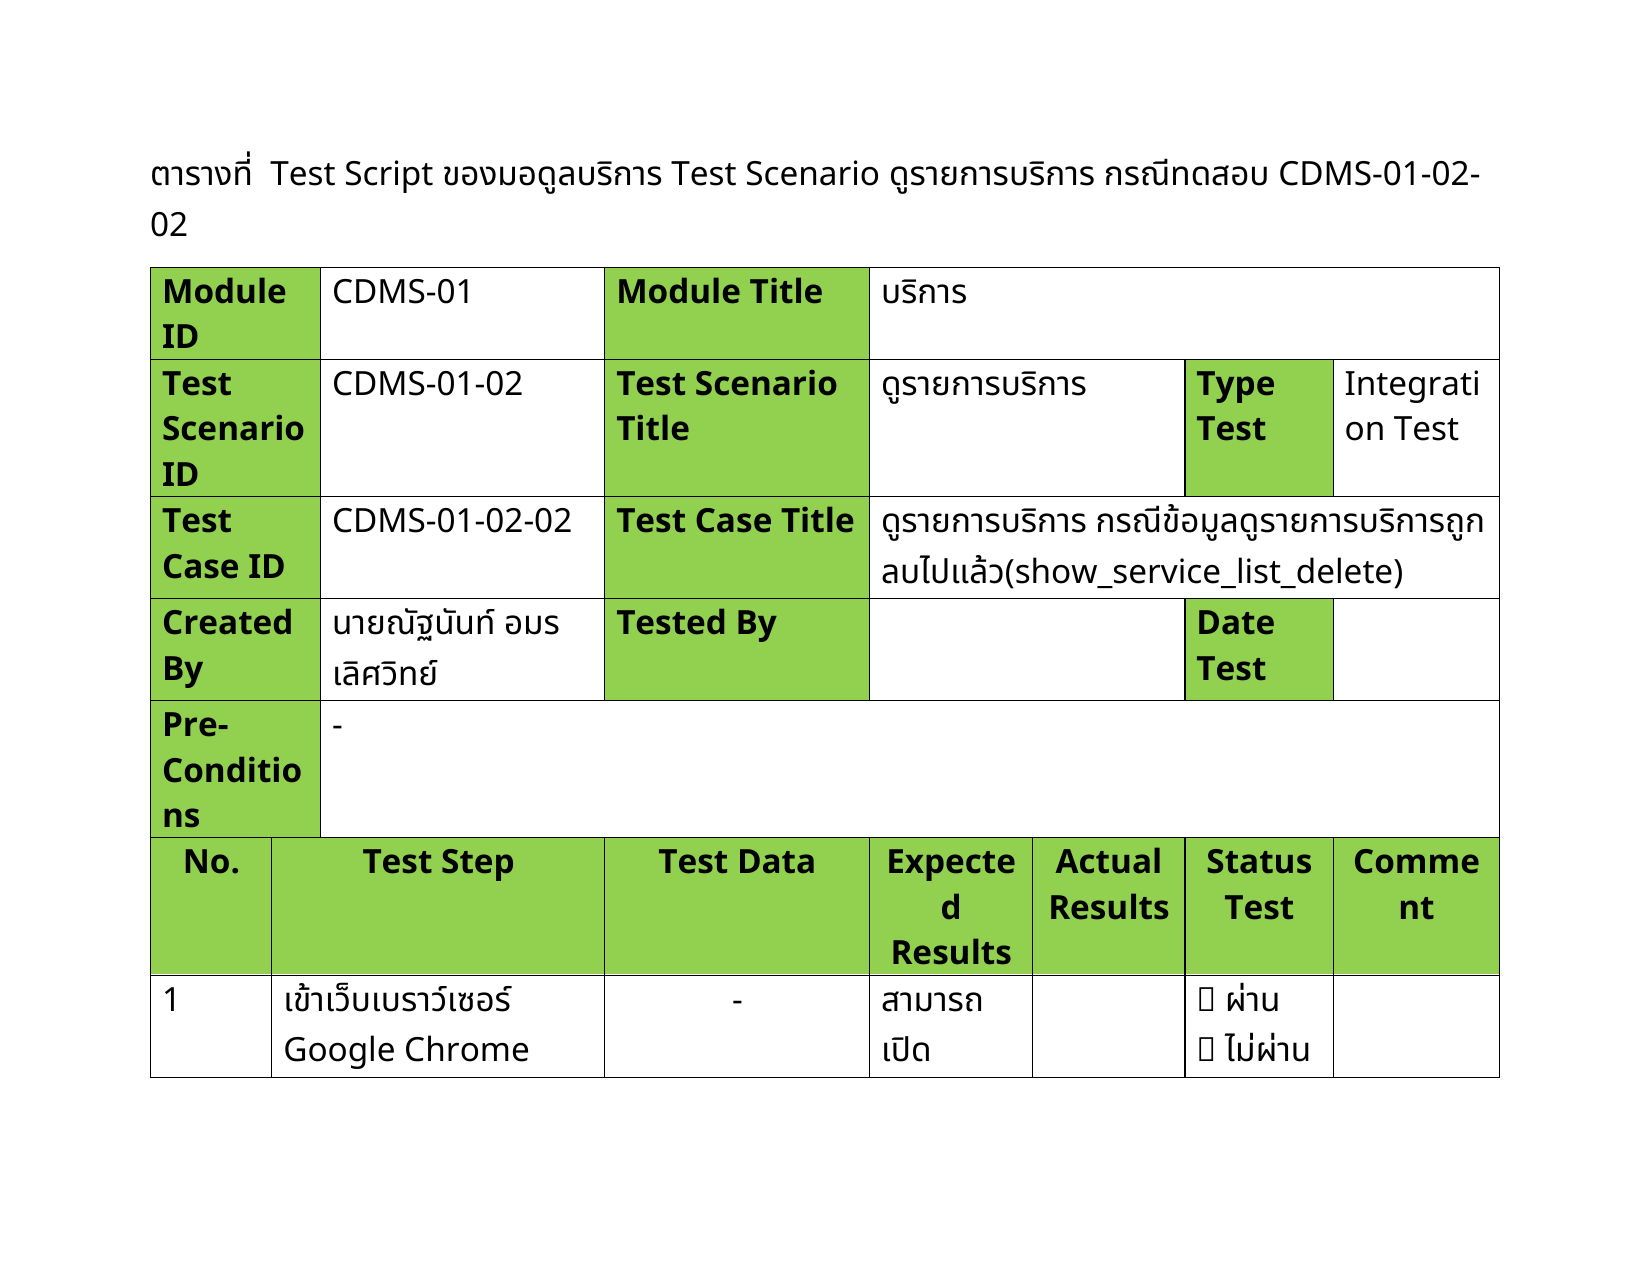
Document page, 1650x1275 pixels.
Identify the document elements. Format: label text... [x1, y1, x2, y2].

table_cell No. [151, 838, 271, 974]
table_cell ดูรายการบริการ กรณีข้อมูลดูรายการบริการถูกลบไปแล้ว(show_service_list_delete) [870, 497, 1499, 598]
table_cell - [321, 701, 1499, 837]
table_cell Test Scenario ID [151, 360, 320, 496]
table_cell Type Test [1186, 360, 1333, 496]
table_cell - [605, 976, 869, 1077]
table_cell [272, 976, 604, 1077]
table_cell Integration Test [1334, 360, 1499, 496]
table_cell Test Data [605, 838, 869, 974]
text ตารางที่ Test Script ของมอดูลบริการ Test Scenario ดูรายการบริการ กรณีทดสอบ CDMS-01-02-02 [150, 150, 1500, 246]
table_cell ดูรายการบริการ [870, 360, 1184, 496]
table_cell Actual Results [1033, 838, 1184, 974]
table_cell Comment [1334, 838, 1499, 974]
table_cell [1334, 976, 1499, 1077]
table_cell นายณัฐนันท์ อมรเลิศวิทย์ [321, 599, 604, 700]
table_header บริการ [870, 268, 1499, 359]
table_cell Test Case ID [151, 497, 320, 598]
table_cell Date Test [1186, 599, 1333, 700]
table_cell Test Case Title [605, 497, 869, 598]
table_cell 1 [151, 976, 271, 1077]
table_header CDMS-01 [321, 268, 604, 359]
table_cell [870, 599, 1184, 700]
table_cell CDMS-01-02-02 [321, 497, 604, 598]
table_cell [870, 976, 1032, 1077]
table_cell CDMS-01-02 [321, 360, 604, 496]
table_cell  ผ่าน  ไม่ผ่าน [1186, 976, 1333, 1077]
table_cell Test Step [272, 838, 604, 974]
table_cell Tested By [605, 599, 869, 700]
table_header Module Title [605, 268, 869, 359]
table_cell Created By [151, 599, 320, 700]
table_header Module ID [151, 268, 320, 359]
table_cell Status Test [1186, 838, 1333, 974]
table_cell Expected Results [870, 838, 1032, 974]
table_cell [1033, 976, 1184, 1077]
table_cell Pre-Conditions [151, 701, 320, 837]
table_cell [1334, 599, 1499, 700]
table_cell Test Scenario Title [605, 360, 869, 496]
